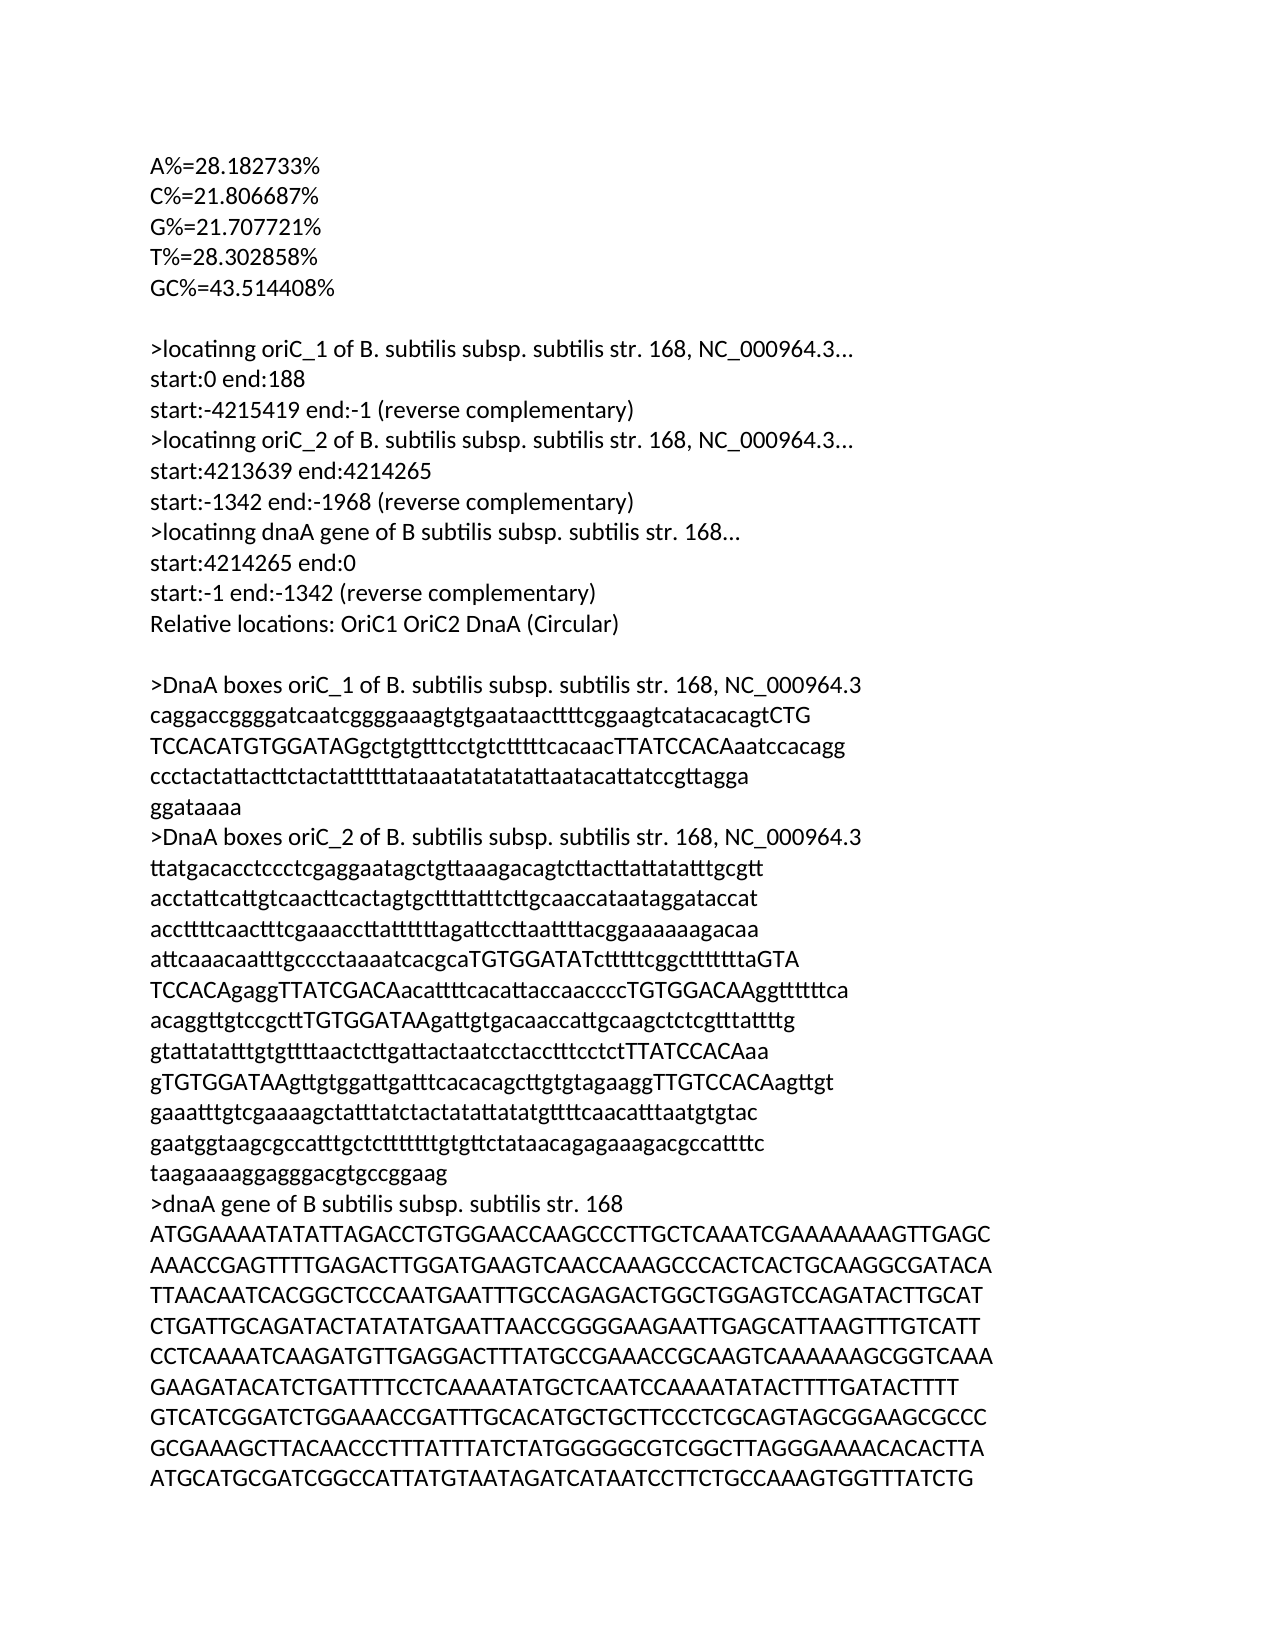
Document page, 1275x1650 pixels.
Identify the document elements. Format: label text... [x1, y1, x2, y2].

text GC%=43.514408% [150, 272, 1125, 303]
text TCCACATGTGGATAGgctgtgtttcctgtctttttcacaacTTATCCACAaatccacagg [150, 730, 1125, 760]
text accttttcaactttcgaaaccttattttttagattccttaattttacggaaaaaagacaa [150, 913, 1125, 943]
text AAACCGAGTTTTGAGACTTGGATGAAGTCAACCAAAGCCCACTCACTGCAAGGCGATACA [150, 1249, 1125, 1279]
text start:-4215419 end:-1 (reverse complementary) [150, 394, 1125, 425]
text acctattcattgtcaacttcactagtgcttttatttcttgcaaccataataggataccat [150, 882, 1125, 913]
text >locatinng dnaA gene of B subtilis subsp. subtilis str. 168... [150, 516, 1125, 547]
text start:-1 end:-1342 (reverse complementary) [150, 577, 1125, 608]
text >DnaA boxes oriC_2 of B. subtilis subsp. subtilis str. 168, NC_000964.3 [150, 821, 1125, 852]
text acaggttgtccgcttTGTGGATAAgattgtgacaaccattgcaagctctcgtttattttg [150, 1004, 1125, 1035]
text gaatggtaagcgccatttgctctttttttgtgttctataacagagaaagacgccattttc [150, 1127, 1125, 1157]
text start:0 end:188 [150, 364, 1125, 394]
text CCTCAAAATCAAGATGTTGAGGACTTTATGCCGAAACCGCAAGTCAAAAAAGCGGTCAAA [150, 1340, 1125, 1371]
text gtattatatttgtgttttaactcttgattactaatcctacctttcctctTTATCCACAaa [150, 1035, 1125, 1066]
text ttatgacacctccctcgaggaatagctgttaaagacagtcttacttattatatttgcgtt [150, 852, 1125, 882]
text ggataaaa [150, 791, 1125, 821]
text Relative locations: OriC1 OriC2 DnaA (Circular) [150, 608, 1125, 638]
text >DnaA boxes oriC_1 of B. subtilis subsp. subtilis str. 168, NC_000964.3 [150, 669, 1125, 699]
text CTGATTGCAGATACTATATATGAATTAACCGGGGAAGAATTGAGCATTAAGTTTGTCATT [150, 1310, 1125, 1340]
text caggaccggggatcaatcggggaaagtgtgaataacttttcggaagtcatacacagtCTG [150, 699, 1125, 730]
text GCGAAAGCTTACAACCCTTTATTTATCTATGGGGGCGTCGGCTTAGGGAAAACACACTTA [150, 1432, 1125, 1462]
text start:-1342 end:-1968 (reverse complementary) [150, 486, 1125, 516]
text TTAACAATCACGGCTCCCAATGAATTTGCCAGAGACTGGCTGGAGTCCAGATACTTGCAT [150, 1279, 1125, 1310]
text gaaatttgtcgaaaagctatttatctactatattatatgttttcaacatttaatgtgtac [150, 1096, 1125, 1127]
text ATGGAAAATATATTAGACCTGTGGAACCAAGCCCTTGCTCAAATCGAAAAAAAGTTGAGC [150, 1218, 1125, 1249]
text TCCACAgaggTTATCGACAacattttcacattaccaaccccTGTGGACAAggttttttca [150, 974, 1125, 1004]
text gTGTGGATAAgttgtggattgatttcacacagcttgtgtagaaggTTGTCCACAagttgt [150, 1066, 1125, 1096]
text start:4213639 end:4214265 [150, 455, 1125, 486]
text attcaaacaatttgcccctaaaatcacgcaTGTGGATATctttttcggctttttttaGTA [150, 943, 1125, 974]
text GAAGATACATCTGATTTTCCTCAAAATATGCTCAATCCAAAATATACTTTTGATACTTTT [150, 1371, 1125, 1401]
text >dnaA gene of B subtilis subsp. subtilis str. 168 [150, 1188, 1125, 1218]
text taagaaaaggagggacgtgccggaag [150, 1157, 1125, 1188]
text A%=28.182733% [150, 150, 1125, 181]
text GTCATCGGATCTGGAAACCGATTTGCACATGCTGCTTCCCTCGCAGTAGCGGAAGCGCCC [150, 1401, 1125, 1432]
text G%=21.707721% [150, 211, 1125, 242]
text T%=28.302858% [150, 242, 1125, 272]
text start:4214265 end:0 [150, 547, 1125, 577]
text >locatinng oriC_2 of B. subtilis subsp. subtilis str. 168, NC_000964.3... [150, 425, 1125, 455]
text >locatinng oriC_1 of B. subtilis subsp. subtilis str. 168, NC_000964.3... [150, 333, 1125, 364]
text C%=21.806687% [150, 181, 1125, 211]
text ATGCATGCGATCGGCCATTATGTAATAGATCATAATCCTTCTGCCAAAGTGGTTTATCTG [150, 1462, 1125, 1493]
text ccctactattacttctactattttttataaatatatatattaatacattatccgttagga [150, 760, 1125, 791]
